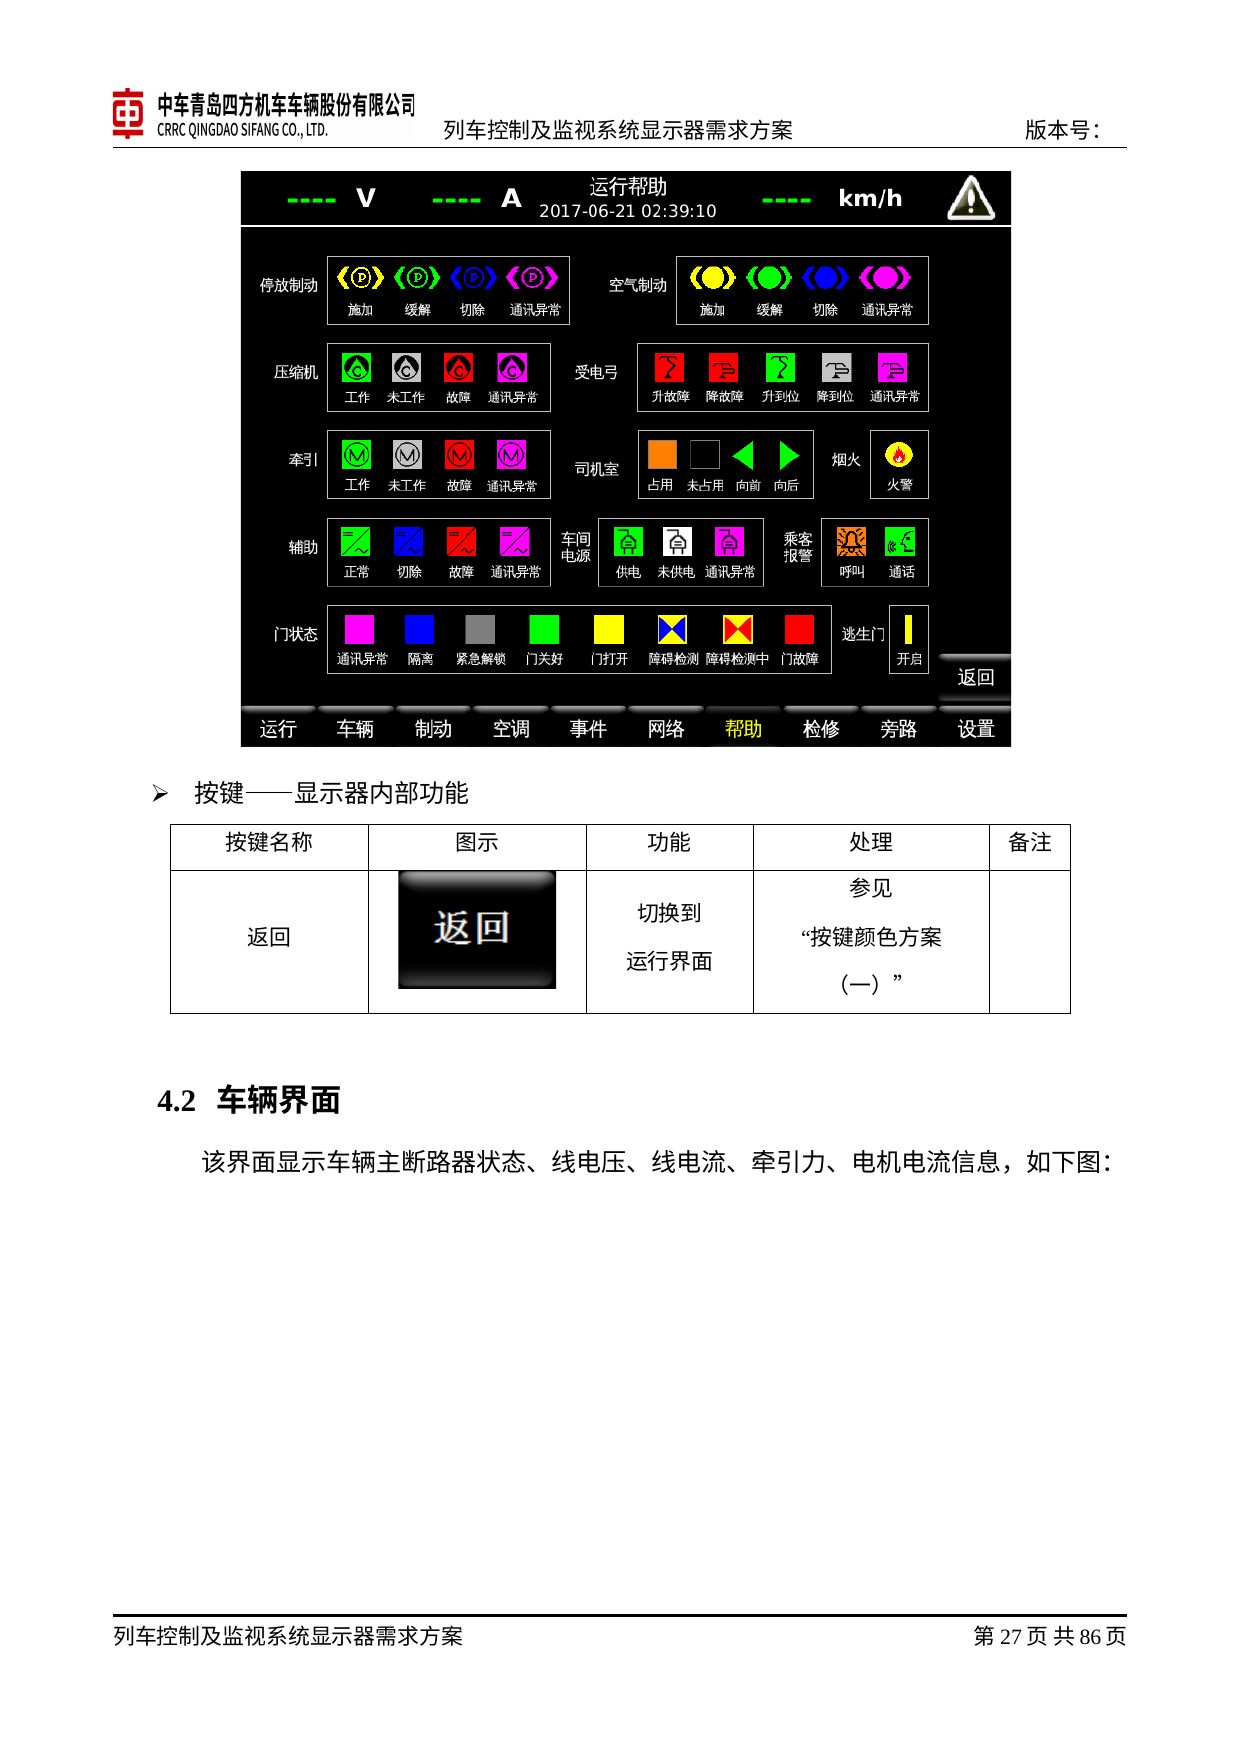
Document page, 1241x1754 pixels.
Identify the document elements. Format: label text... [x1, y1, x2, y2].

table_header 按键名称 [171, 825, 368, 870]
table_cell 返回 [171, 871, 368, 1013]
picture [398, 870, 557, 989]
picture [112, 88, 415, 139]
subtitle 车辆界面 [157, 1065, 1127, 1130]
picture [240, 171, 1012, 747]
table_header 处理 [754, 825, 989, 870]
table_header 备注 [990, 825, 1070, 870]
table_header 图示 [369, 825, 586, 870]
table_cell 切换到 运行界面 [587, 871, 753, 1013]
table_cell [369, 871, 586, 1013]
list 该界面显示车辆主断路器状态、线电压、线电流、牵引力、电机电流信息，如下图： [201, 1143, 1127, 1179]
table_cell [990, 871, 1070, 1013]
table_header 功能 [587, 825, 753, 870]
list 按键——显示器内部功能 [150, 759, 1127, 824]
table_cell 参见 “按键颜色方案（一）” [754, 871, 989, 1013]
